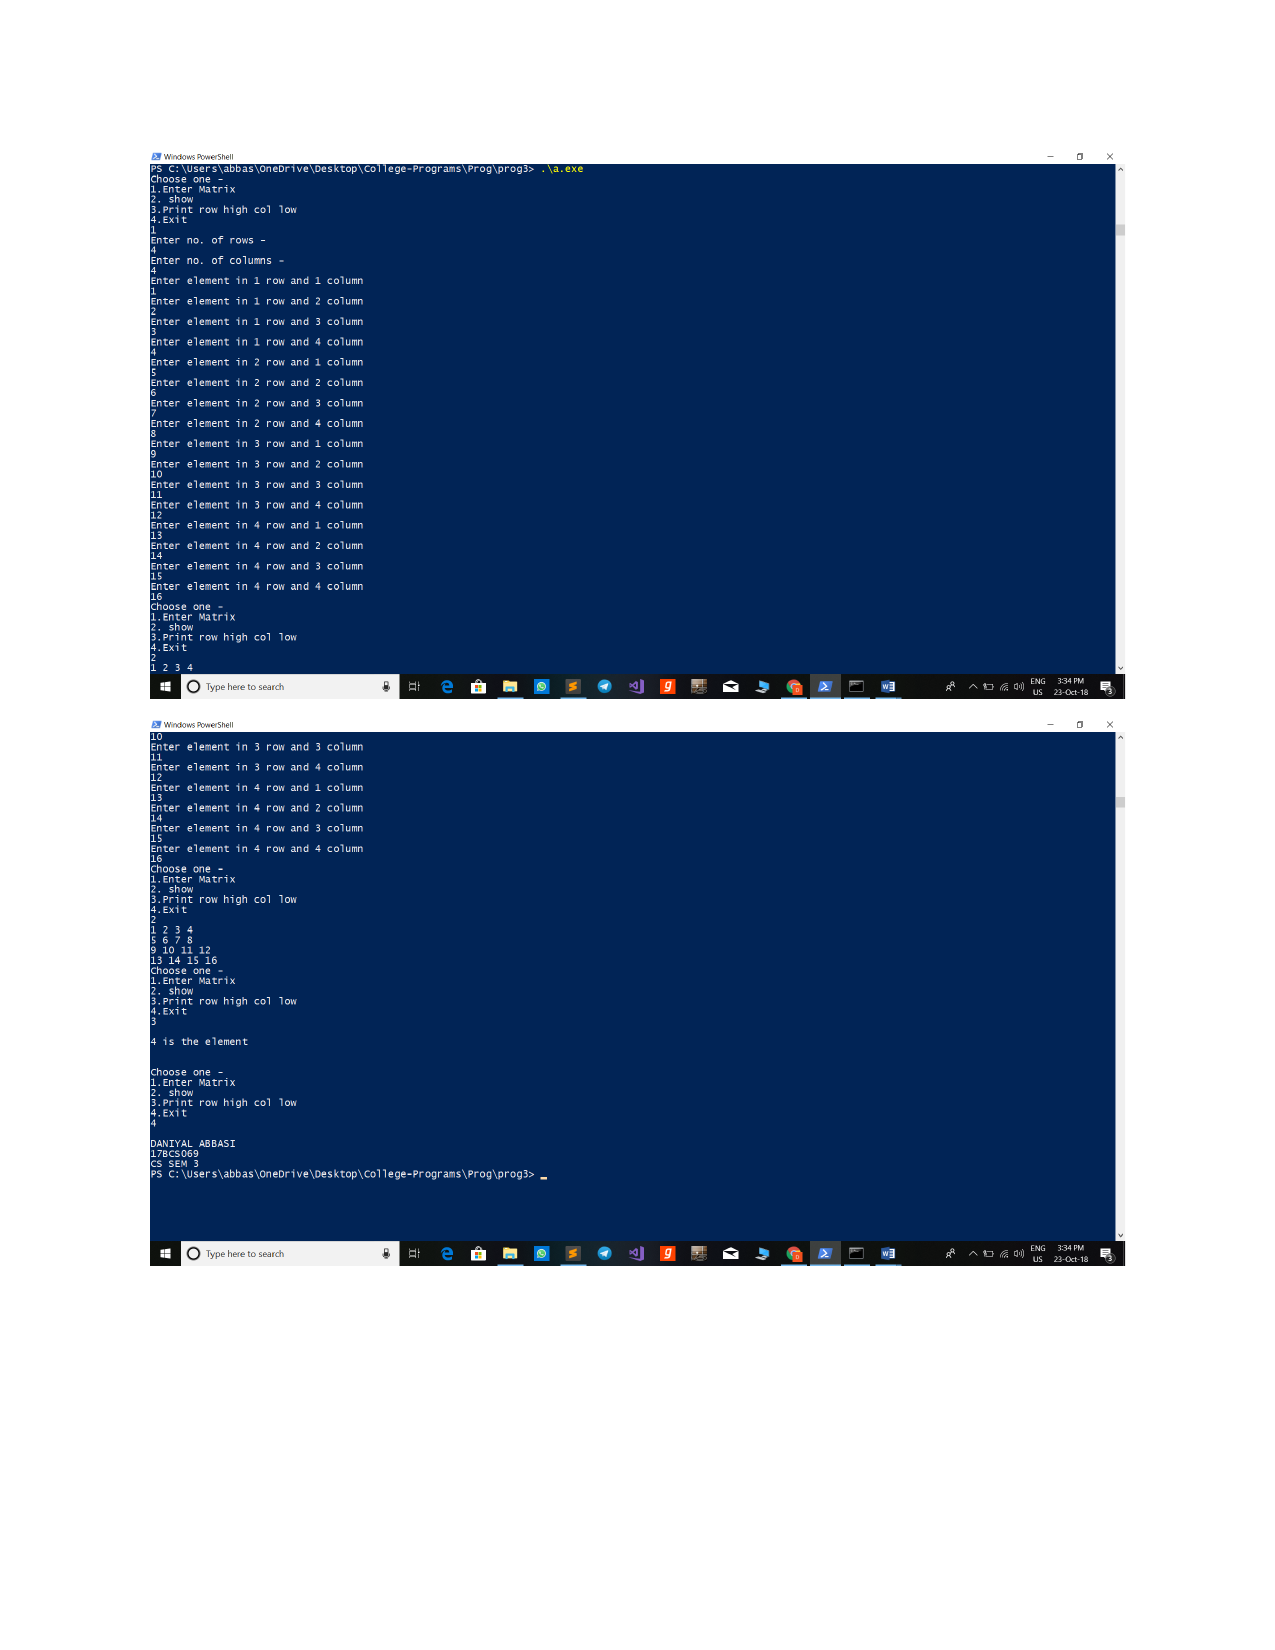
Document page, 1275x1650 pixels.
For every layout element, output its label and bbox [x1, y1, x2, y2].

picture [150, 150, 1125, 699]
picture [150, 717, 1125, 1266]
